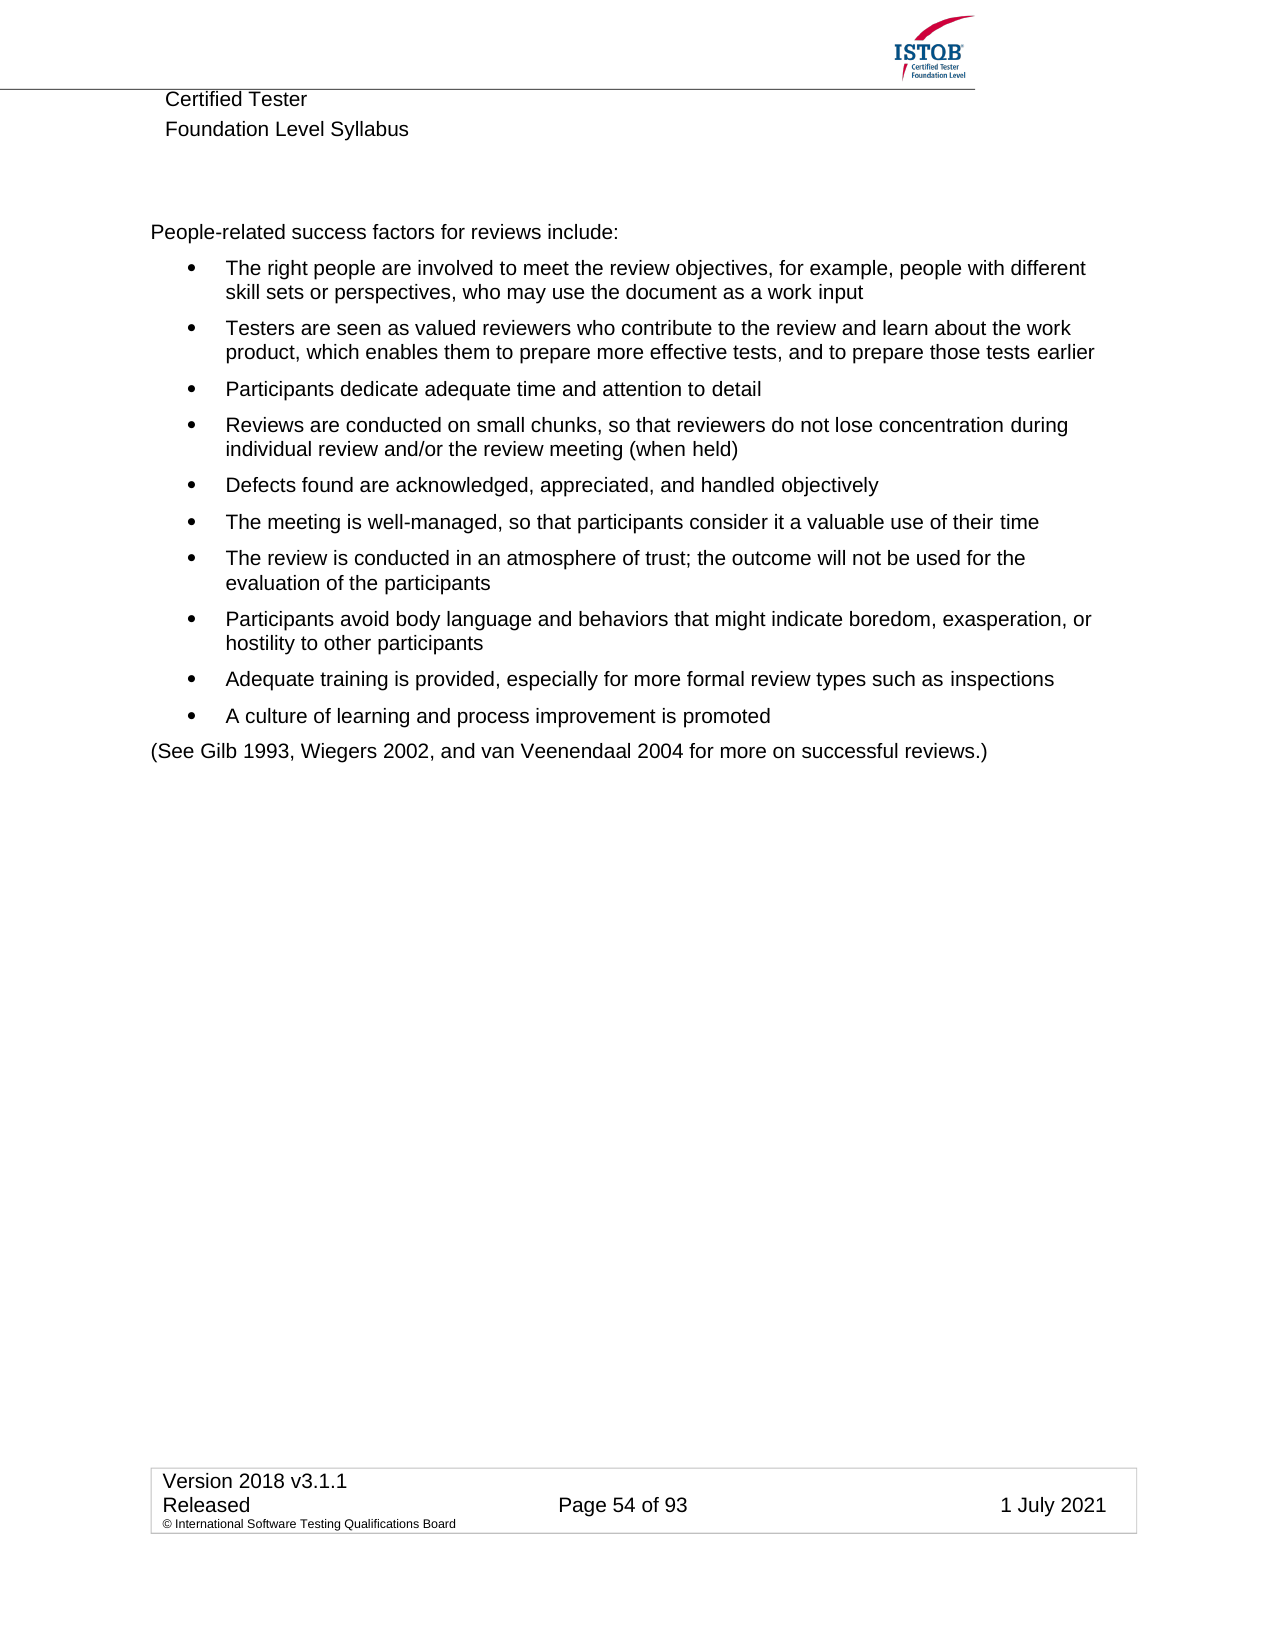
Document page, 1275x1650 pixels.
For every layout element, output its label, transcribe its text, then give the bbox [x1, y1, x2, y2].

list The review is conducted in an atmosphere of trust; the outcome will not be used for the evaluation of the participants [188, 546, 1027, 594]
list Participants dedicate adequate time and attention to detail [188, 377, 1150, 401]
list A culture of learning and process improvement is promoted [188, 703, 1150, 727]
list Testers are seen as valued reviewers who contribute to the review and learn about the work product, which enables them to prepare more effective tests, and to prepare those tests earlier [188, 316, 1096, 364]
list Defects found are acknowledged, appreciated, and handled objectively [188, 473, 1150, 497]
list Participants avoid body language and behaviors that might indicate boredom, exasperation, or hostility to other participants [188, 606, 1093, 654]
list Reviews are conducted on small chunks, so that reviewers do not lose concentration during individual review and/or the review meeting (when held) [188, 413, 1069, 461]
list The meeting is well-managed, so that participants consider it a valuable use of their time [188, 510, 1150, 534]
list Adequate training is provided, especially for more formal review types such as inspections [188, 667, 1150, 691]
picture [878, 0, 990, 102]
text People-related success factors for reviews include: [150, 219, 1150, 243]
text (See Gilb 1993, Wiegers 2002, and van Veenendaal 2004 for more on successful reviews.) [150, 739, 1150, 763]
list The right people are involved to meet the review objectives, for example, people with different skill sets or perspectives, who may use the document as a work input [188, 256, 1088, 303]
